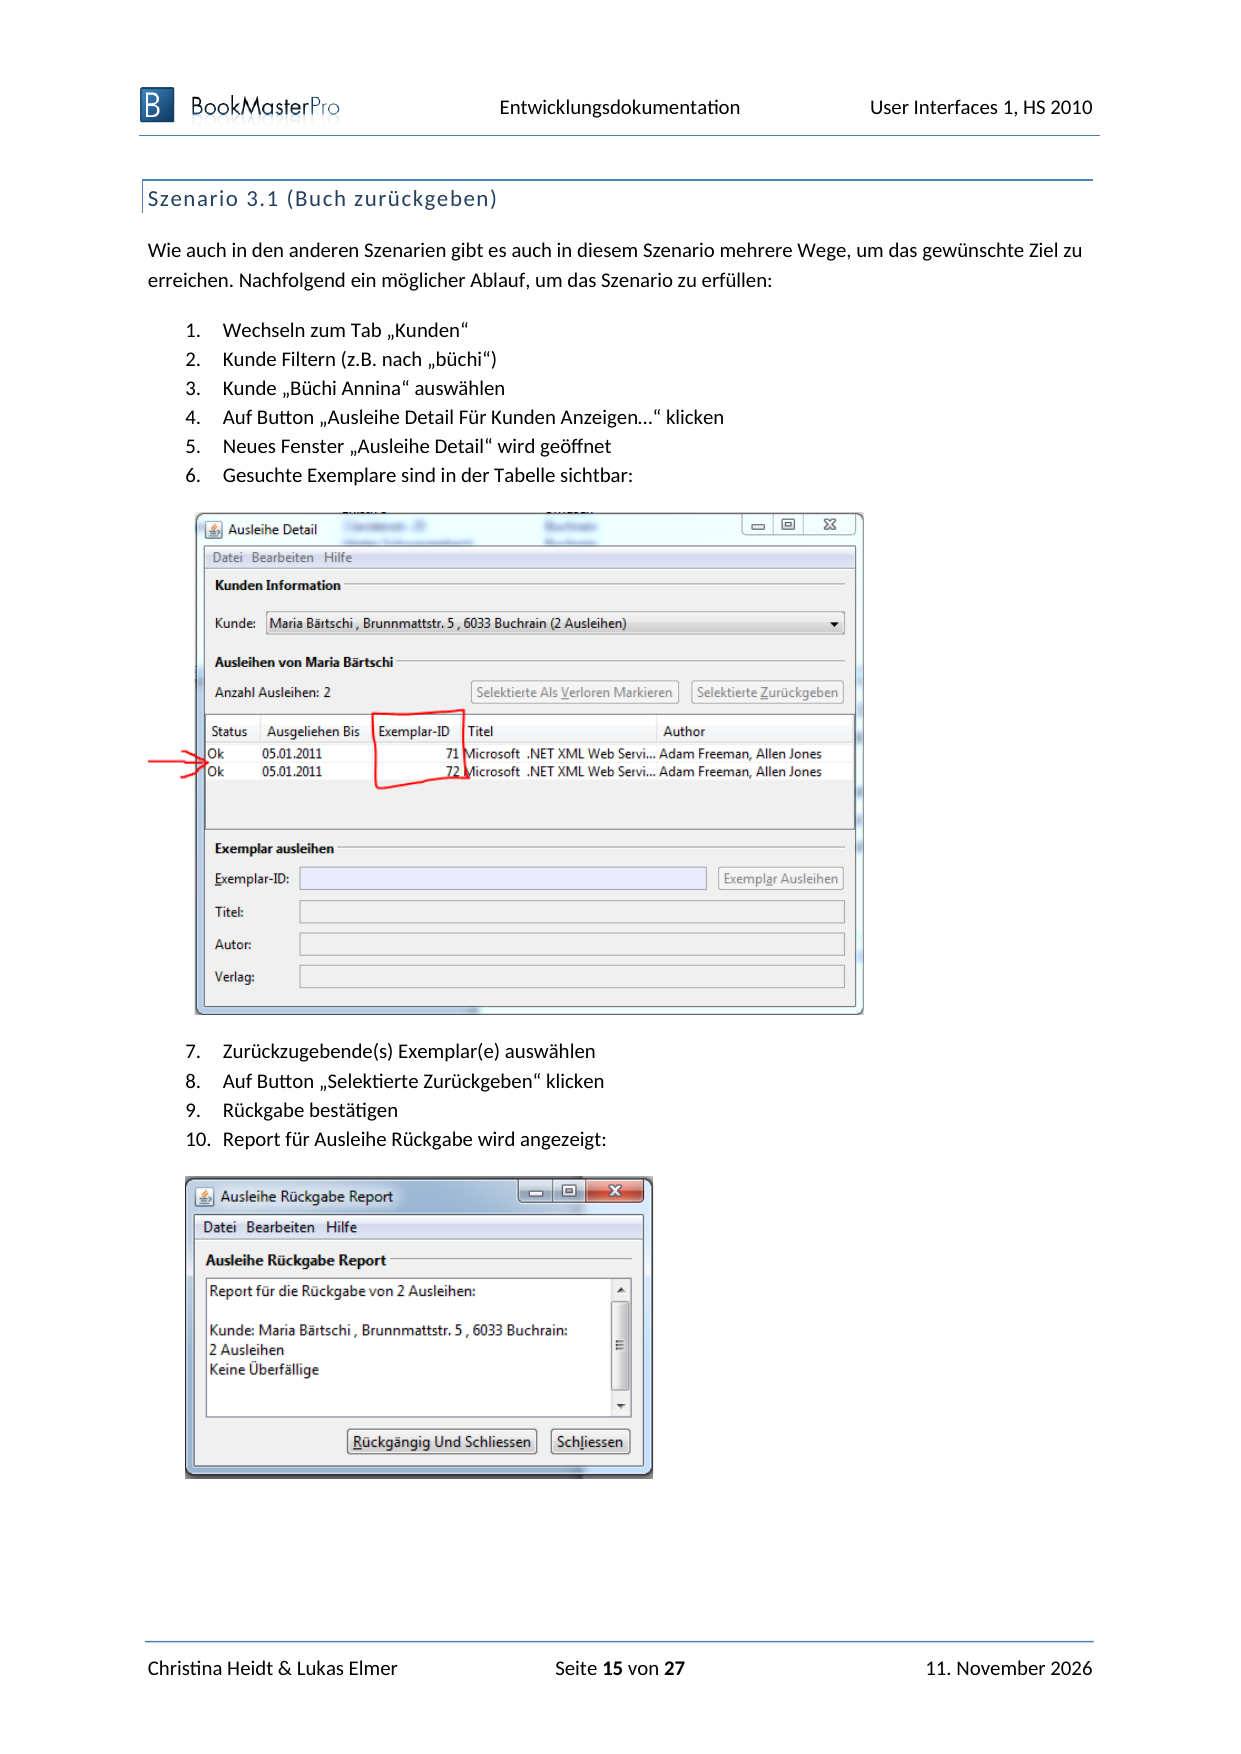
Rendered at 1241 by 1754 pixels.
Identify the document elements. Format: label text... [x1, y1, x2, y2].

list Auf Button „Selektierte Zurückgeben“ klicken [185, 1068, 1093, 1093]
picture [147, 512, 864, 1015]
list Gesuchte Exemplare sind in der Tabelle sichtbar: [185, 463, 1093, 488]
list Neues Fenster „Ausleihe Detail“ wird geöffnet [185, 433, 1093, 459]
subtitle Szenario 3.1 (Buch zurückgeben) [143, 181, 1093, 213]
list Kunde Filtern (z.B. nach „büchi“) [185, 346, 1093, 371]
picture [139, 86, 175, 123]
list Rückgabe bestätigen [185, 1097, 1093, 1122]
text Wie auch in den anderen Szenarien gibt es auch in diesem Szenario mehrere Wege, um das gewünschte Ziel zu erreichen. Nachfolgend ein möglicher Ablauf, um das Szenario zu erfüllen: [148, 238, 1093, 292]
list Report für Ausleihe Rückgabe wird angezeigt: [185, 1126, 1093, 1152]
picture [186, 80, 350, 132]
list Kunde „Büchi Annina“ auswählen [185, 375, 1093, 401]
picture [185, 1176, 654, 1479]
list Auf Button „Ausleihe Detail Für Kunden Anzeigen…“ klicken [185, 404, 1093, 430]
list Zurückzugebende(s) Exemplar(e) auswählen [185, 1039, 1093, 1064]
list Wechseln zum Tab „Kunden“ [185, 317, 1093, 342]
